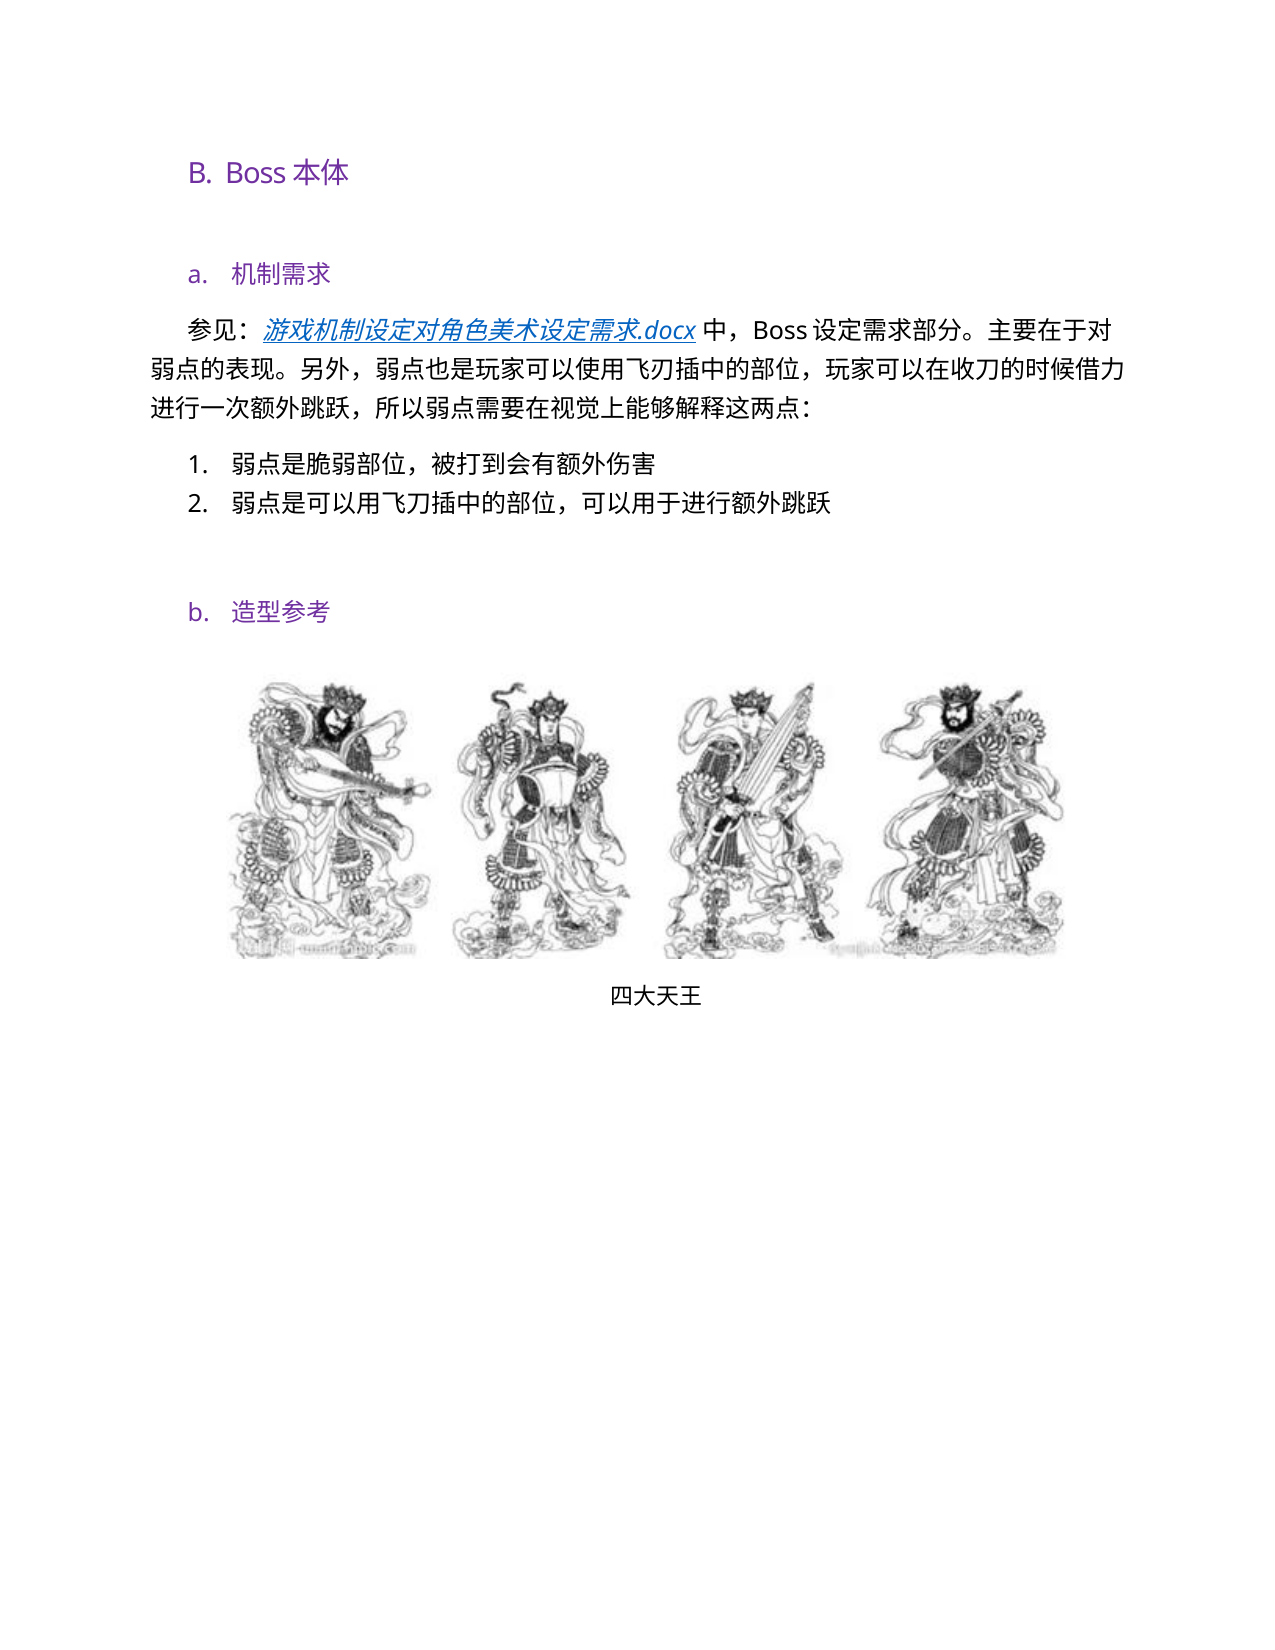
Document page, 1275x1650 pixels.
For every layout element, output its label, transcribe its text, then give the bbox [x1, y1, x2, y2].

subtitle Boss本体 [187, 150, 1125, 192]
list 弱点是脆弱部位，被打到会有额外伤害 [187, 444, 1125, 481]
subtitle 机制需求 [187, 255, 1125, 291]
picture [226, 648, 1087, 959]
subtitle 造型参考 [187, 593, 1125, 629]
text 参见：游戏机制设定对角色美术设定需求.docx 中，Boss设定需求部分。主要在于对弱点的表现。另外，弱点也是玩家可以使用飞刃插中的部位，玩家可以在收刀的时候借力进行一次额外跳跃，所以弱点需要在视觉上能够解释这两点： [150, 311, 1125, 425]
list 弱点是可以用飞刀插中的部位，可以用于进行额外跳跃 [187, 483, 1125, 520]
text 四大天王 [150, 978, 1125, 1011]
